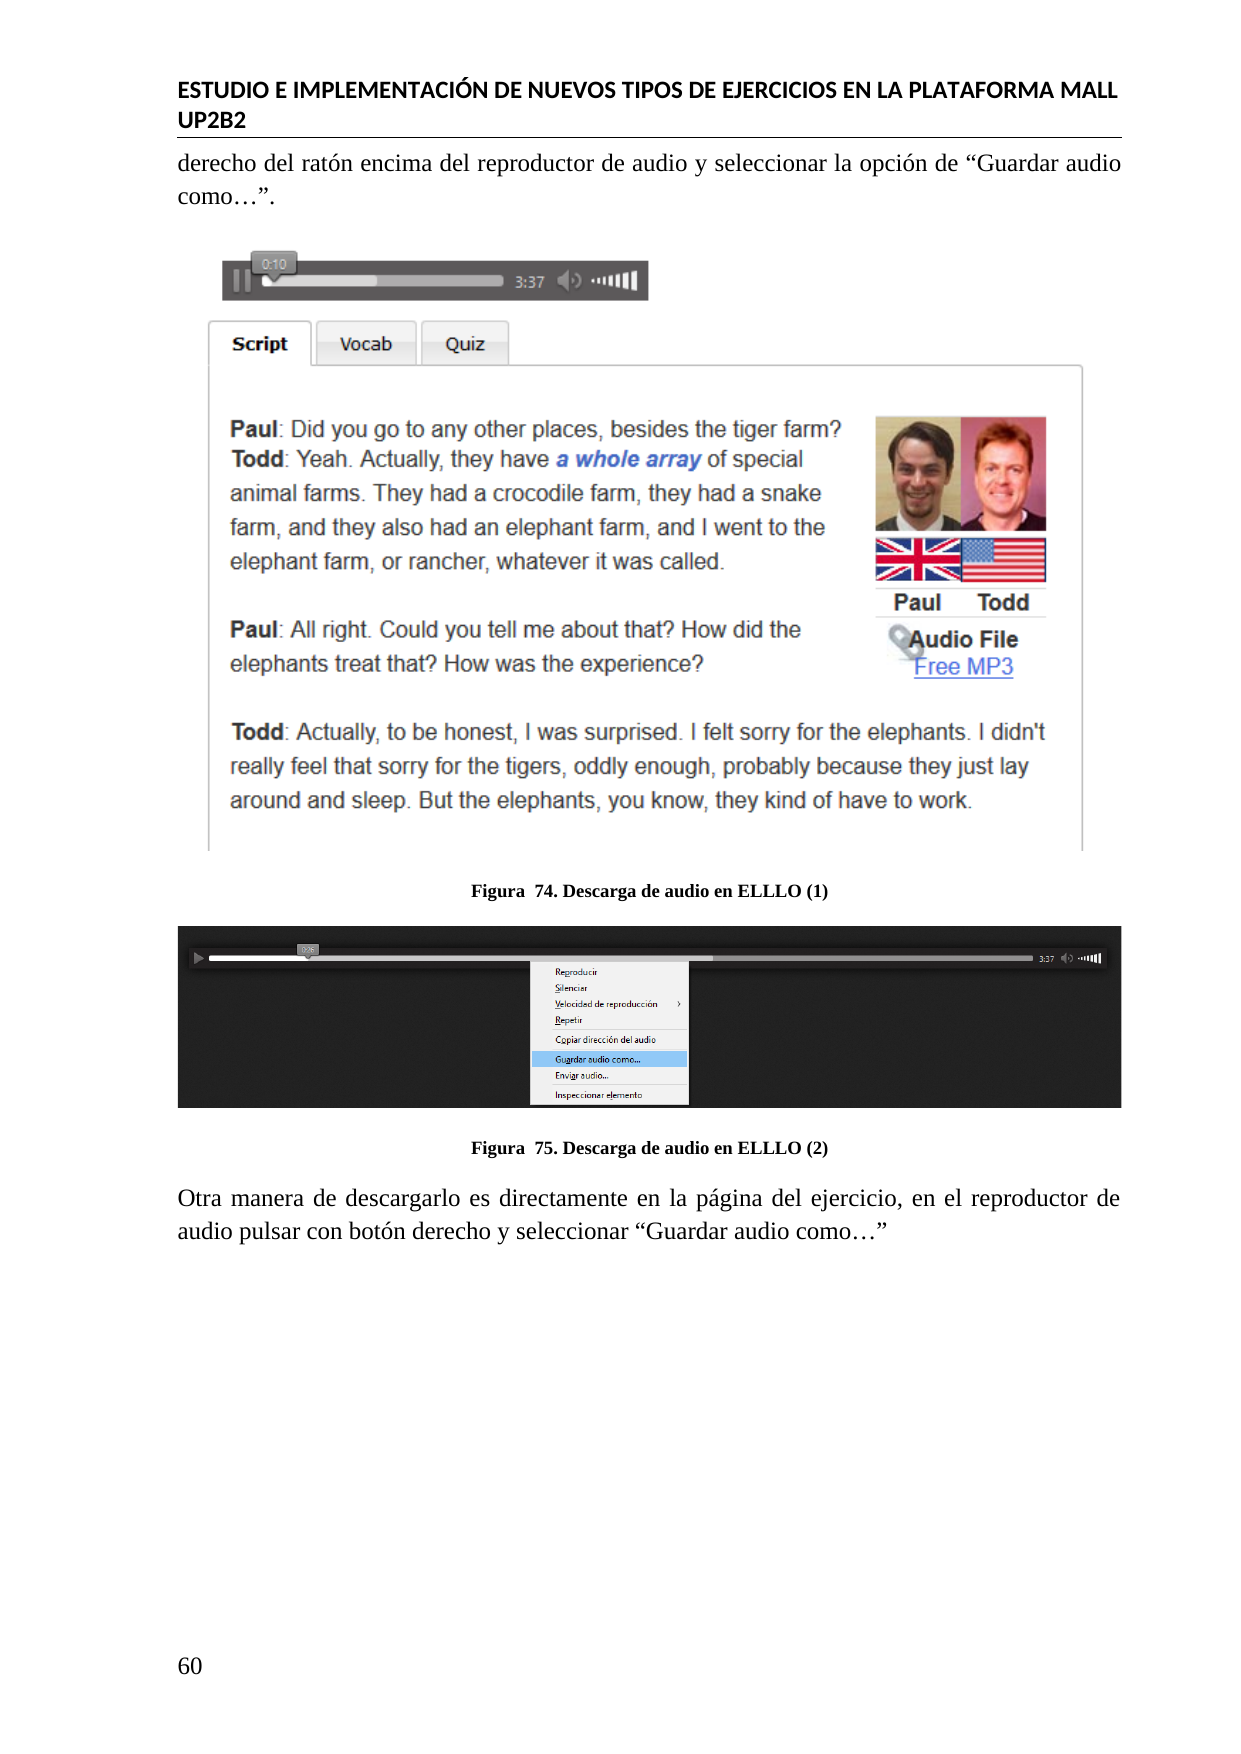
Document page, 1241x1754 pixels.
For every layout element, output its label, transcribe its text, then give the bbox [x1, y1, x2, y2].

picture [177, 926, 1122, 1108]
text Otra manera de descargarlo es directamente en la página del ejercicio, en el reproductor de audio pulsar con botón derecho y seleccionar “Guardar audio como…” [177, 1183, 1122, 1245]
text Figura 75. Descarga de audio en ELLLO (2) [177, 1137, 1122, 1158]
text Figura 74. Descarga de audio en ELLLO (1) [177, 879, 1122, 901]
picture [177, 234, 1123, 851]
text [177, 148, 1122, 209]
